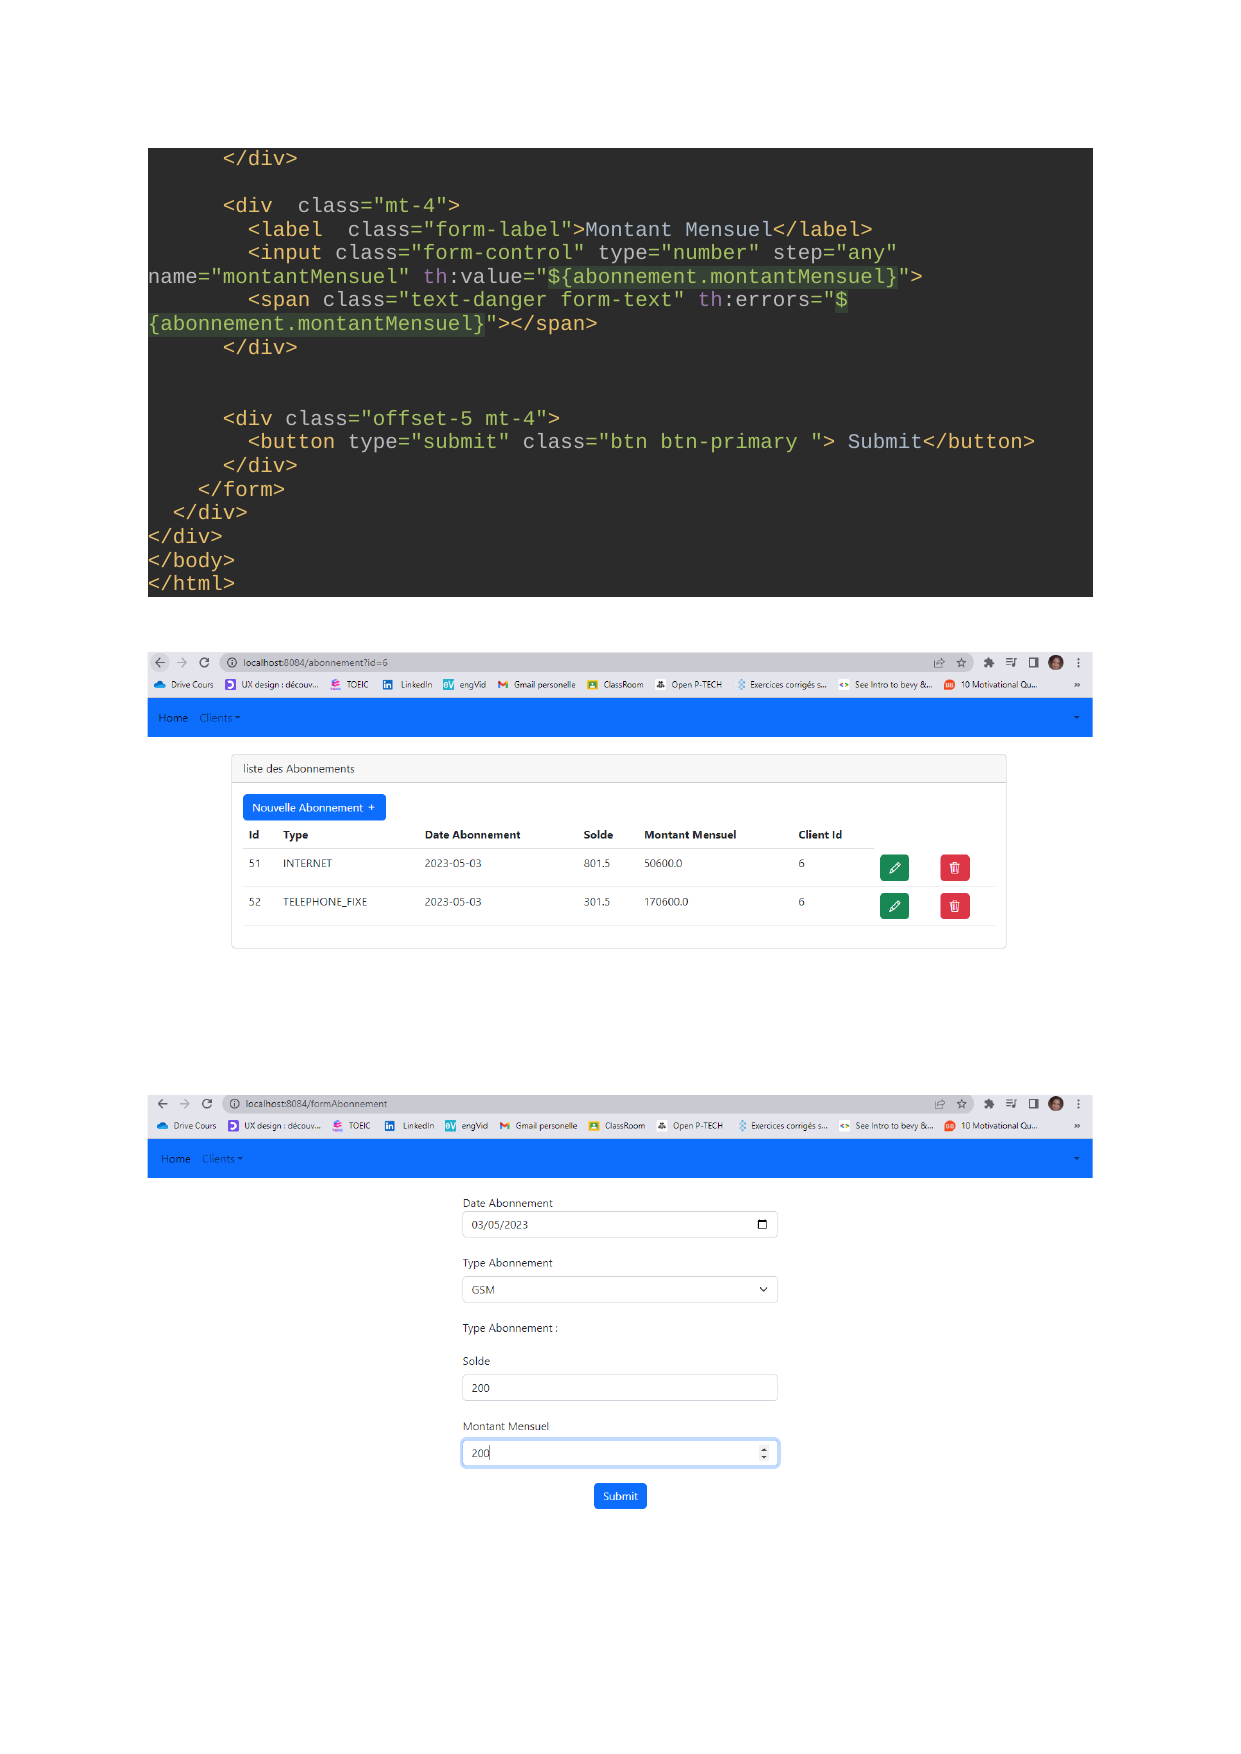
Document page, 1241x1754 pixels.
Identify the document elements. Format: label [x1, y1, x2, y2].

text [148, 148, 1093, 597]
picture [147, 652, 1093, 1077]
picture [147, 1095, 1093, 1560]
